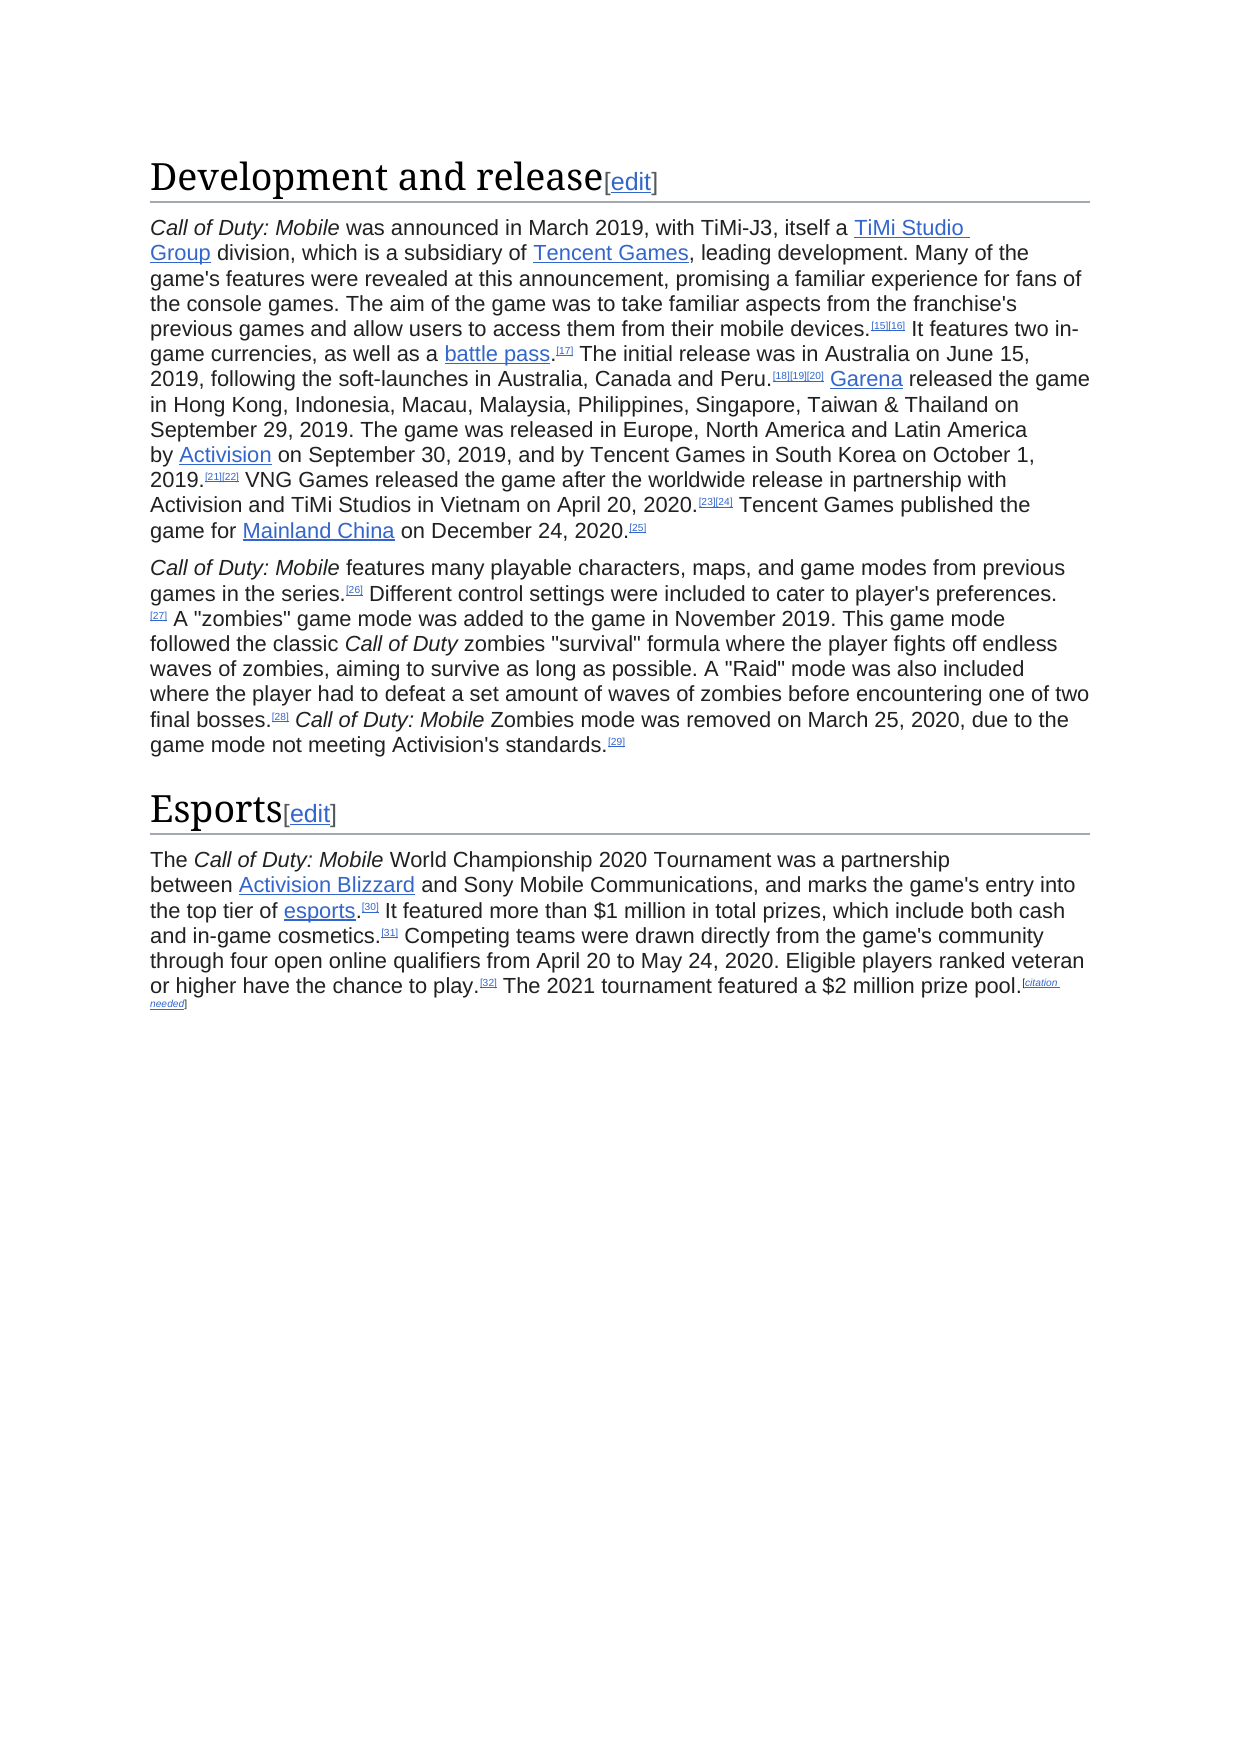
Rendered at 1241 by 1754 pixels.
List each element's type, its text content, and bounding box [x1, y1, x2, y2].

text Development and release[edit] [150, 150, 1090, 201]
text The Call of Duty: Mobile World Championship 2020 Tournament was a partnership between Activision Blizzard and Sony Mobile Communications, and marks the game's entry into the top tier of esports.[30] It featured more than $1 million in total prizes, which include both cash and in-game cosmetics.[31] Competing teams were drawn directly from the game's community through four open online qualifiers from April 20 to May 24, 2020. Eligible players ranked veteran or higher have the chance to play.[32] The 2021 tournament featured a $2 million prize pool.[citation needed] [150, 847, 1090, 1019]
text Call of Duty: Mobile was announced in March 2019, with TiMi-J3, itself a TiMi Studio Group division, which is a subsidiary of Tencent Games, leading development. Many of the game's features were revealed at this announcement, promising a familiar experience for fans of the console games. The aim of the game was to take familiar aspects from the franchise's previous games and allow users to access them from their mobile devices.[15][16] It features two in-game currencies, as well as a battle pass.[17] The initial release was in Australia on June 15, 2019, following the soft-launches in Australia, Canada and Peru.[18][19][20] Garena released the game in Hong Kong, Indonesia, Macau, Malaysia, Philippines, Singapore, Taiwan & Thailand on September 29, 2019. The game was released in Europe, North America and Latin America by Activision on September 30, 2019, and by Tencent Games in South Korea on October 1, 2019.[21][22] VNG Games released the game after the worldwide release in partnership with Activision and TiMi Studios in Vietnam on April 20, 2020.[23][24] Tencent Games published the game for Mainland China on December 24, 2020.[25] [150, 215, 1090, 543]
text Esports[edit] [150, 782, 1090, 833]
text Call of Duty: Mobile features many playable characters, maps, and game modes from previous games in the series.[26] Different control settings were included to cater to player's preferences.[27] A "zombies" game mode was added to the game in November 2019. This game mode followed the classic Call of Duty zombies "survival" formula where the player fights off endless waves of zombies, aiming to survive as long as possible. A "Raid" mode was also included where the player had to defeat a set amount of waves of zombies before encountering one of two final bosses.[28] Call of Duty: Mobile Zombies mode was removed on March 25, 2020, due to the game mode not meeting Activision's standards.[29] [150, 555, 1090, 757]
